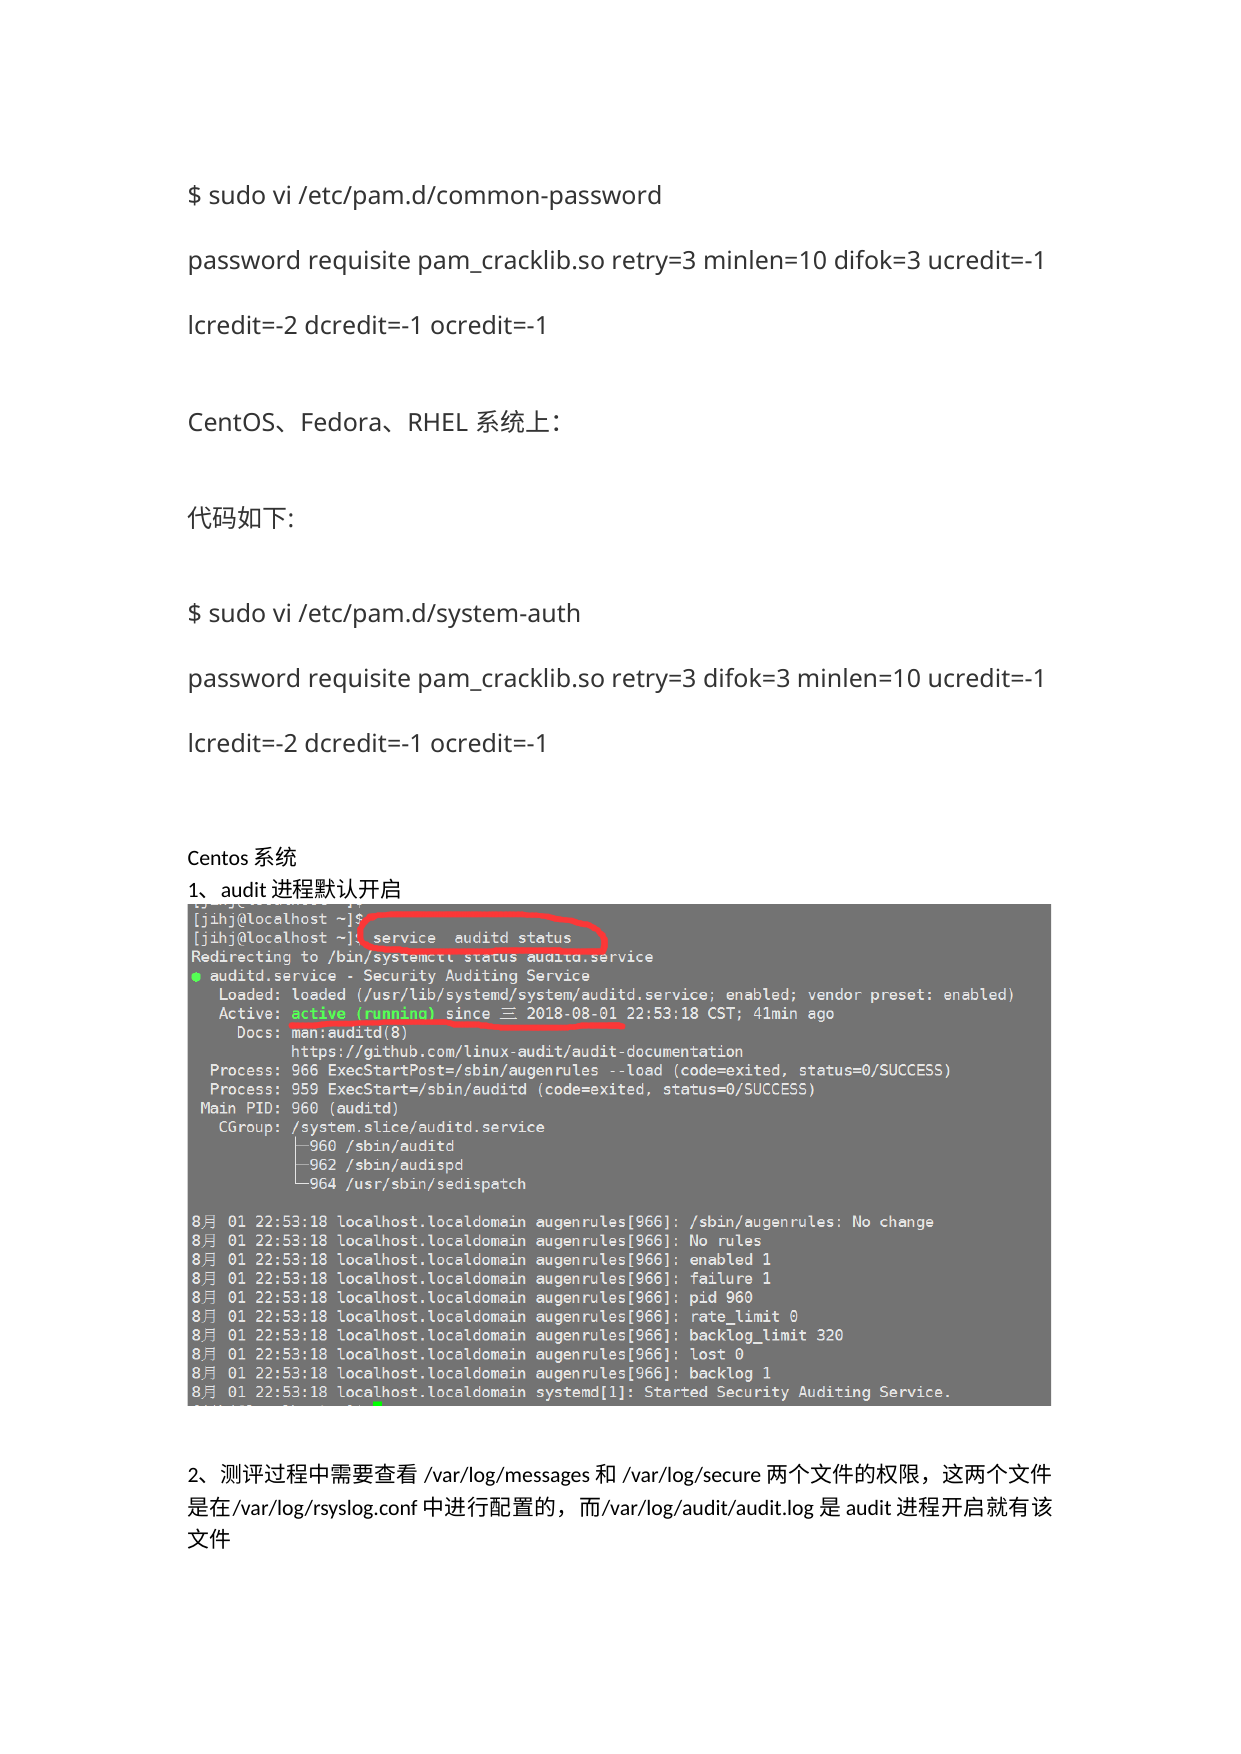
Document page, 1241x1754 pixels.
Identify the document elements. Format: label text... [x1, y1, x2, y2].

text Centos 系统 [187, 839, 1053, 872]
list audit进程默认开启 [187, 872, 1053, 904]
text $ sudo vi /etc/pam.d/system-auth password requisite pam_cracklib.so retry=3 difok=3 minlen=10 ucredit=-1 lcredit=-2 dcredit=-1 ocredit=-1 [187, 581, 1053, 776]
text 代码如下: [187, 484, 1053, 549]
picture [187, 904, 1052, 1406]
text $ sudo vi /etc/pam.d/common-password password requisite pam_cracklib.so retry=3 minlen=10 difok=3 ucredit=-1 lcredit=-2 dcredit=-1 ocredit=-1 [187, 162, 1053, 357]
text CentOS、Fedora、RHEL 系统上： [187, 388, 1053, 453]
list 测评过程中需要查看 /var/log/messages 和 /var/log/secure 两个文件的权限，这两个文件是在/var/log/rsyslog.conf中进行配置的，而/var/log/audit/audit.log是audit进程开启就有该文件 [187, 1457, 1053, 1554]
